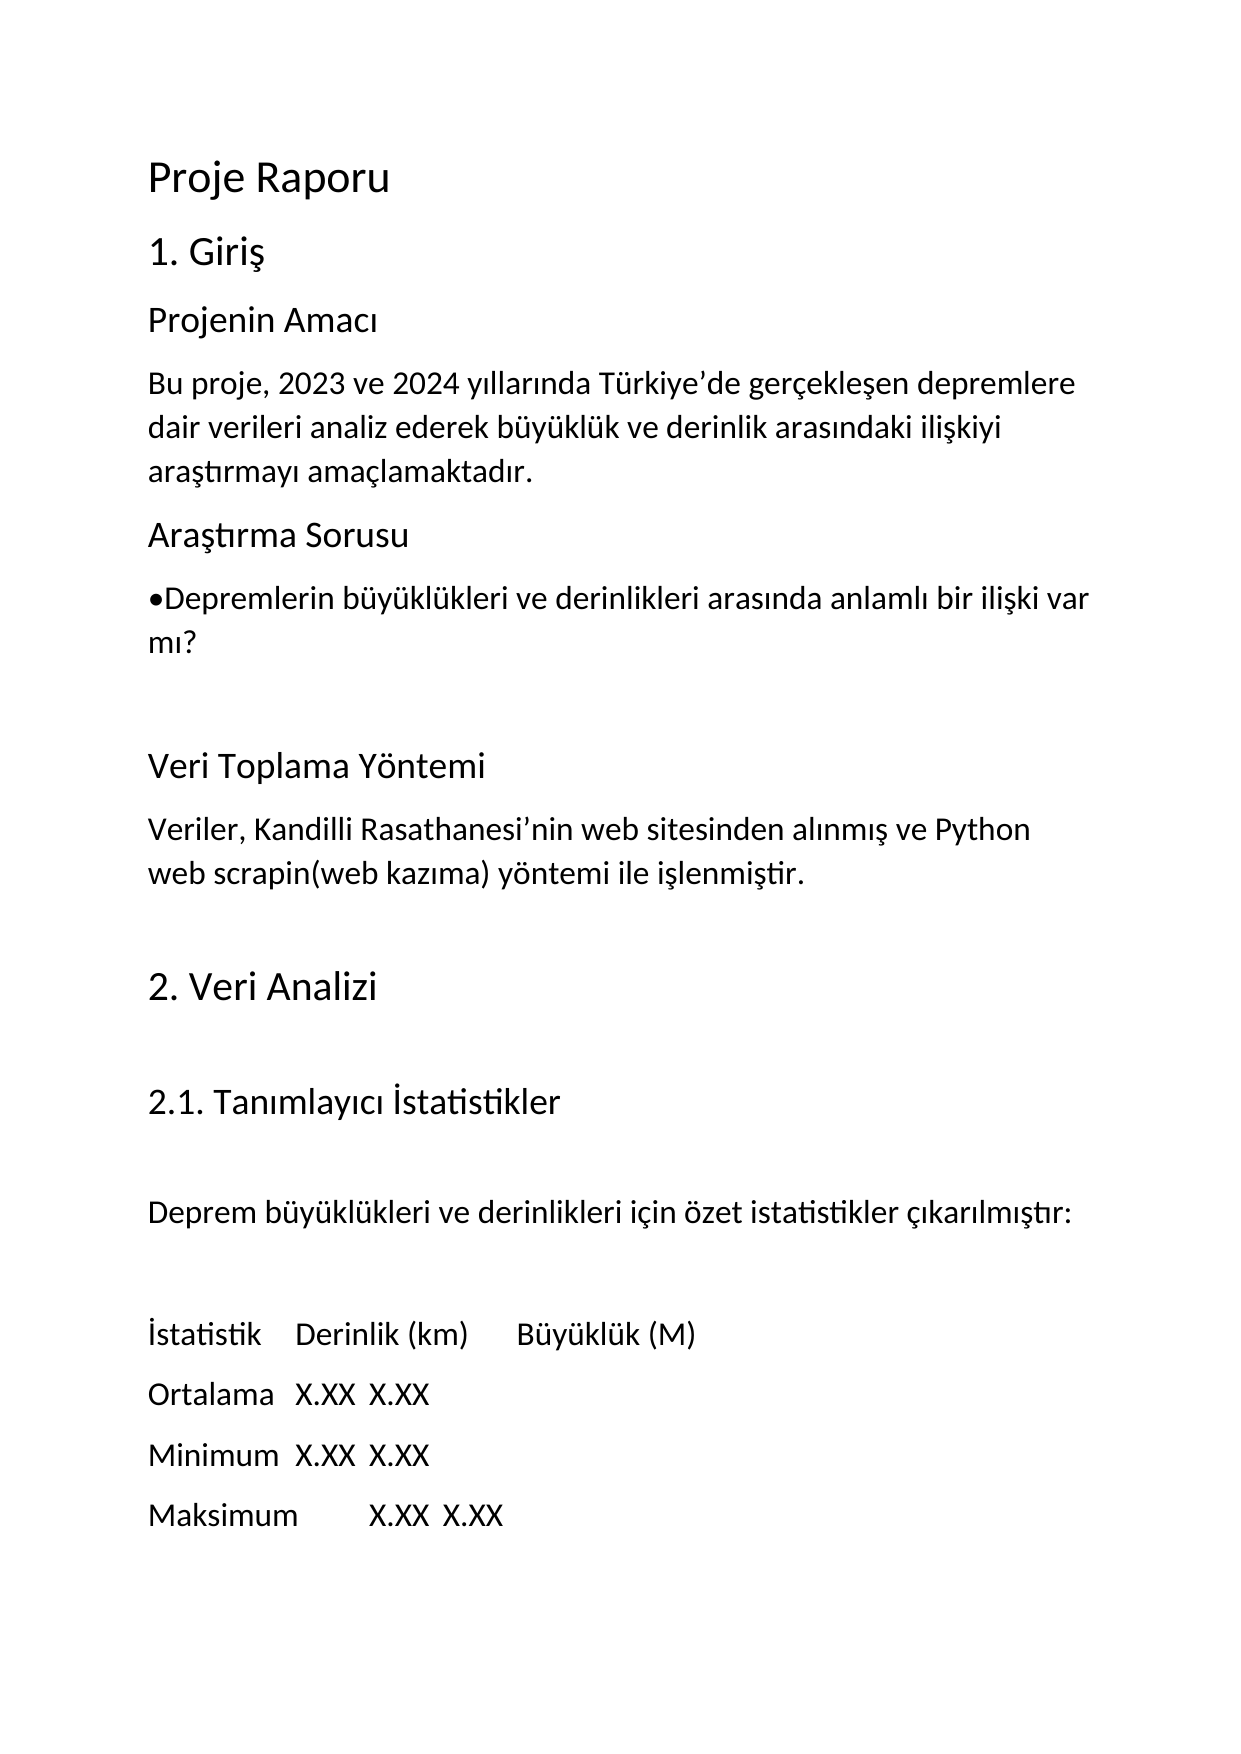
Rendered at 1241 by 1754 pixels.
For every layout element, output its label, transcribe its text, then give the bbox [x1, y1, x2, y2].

text •Depremlerin büyüklükleri ve derinlikleri arasında anlamlı bir ilişki var mı? [148, 577, 1093, 662]
text Veri Toplama Yöntemi [148, 742, 1093, 788]
text 2. Veri Analizi [148, 960, 1093, 1011]
text İstatistik Derinlik (km) Büyüklük (M) [148, 1312, 1093, 1353]
text 2.1. Tanımlayıcı İstatistikler [148, 1078, 1093, 1124]
text Araştırma Sorusu [148, 511, 1093, 557]
text Maksimum X.XX X.XX [148, 1494, 1093, 1535]
text Veriler, Kandilli Rasathanesi’nin web sitesinden alınmış ve Python web scrapin(web kazıma) yöntemi ile işlenmiştir. [148, 808, 1093, 893]
text Minimum X.XX X.XX [148, 1434, 1093, 1474]
text Bu proje, 2023 ve 2024 yıllarında Türkiye’de gerçekleşen depremlere dair verileri analiz ederek büyüklük ve derinlik arasındaki ilişkiyi araştırmayı amaçlamaktadır. [148, 362, 1093, 491]
text 1. Giriş [148, 224, 1093, 275]
text Proje Raporu [148, 148, 1093, 203]
text Ortalama X.XX X.XX [148, 1373, 1093, 1414]
text Deprem büyüklükleri ve derinlikleri için özet istatistikler çıkarılmıştır: [148, 1191, 1093, 1232]
text Projenin Amacı [148, 296, 1093, 342]
